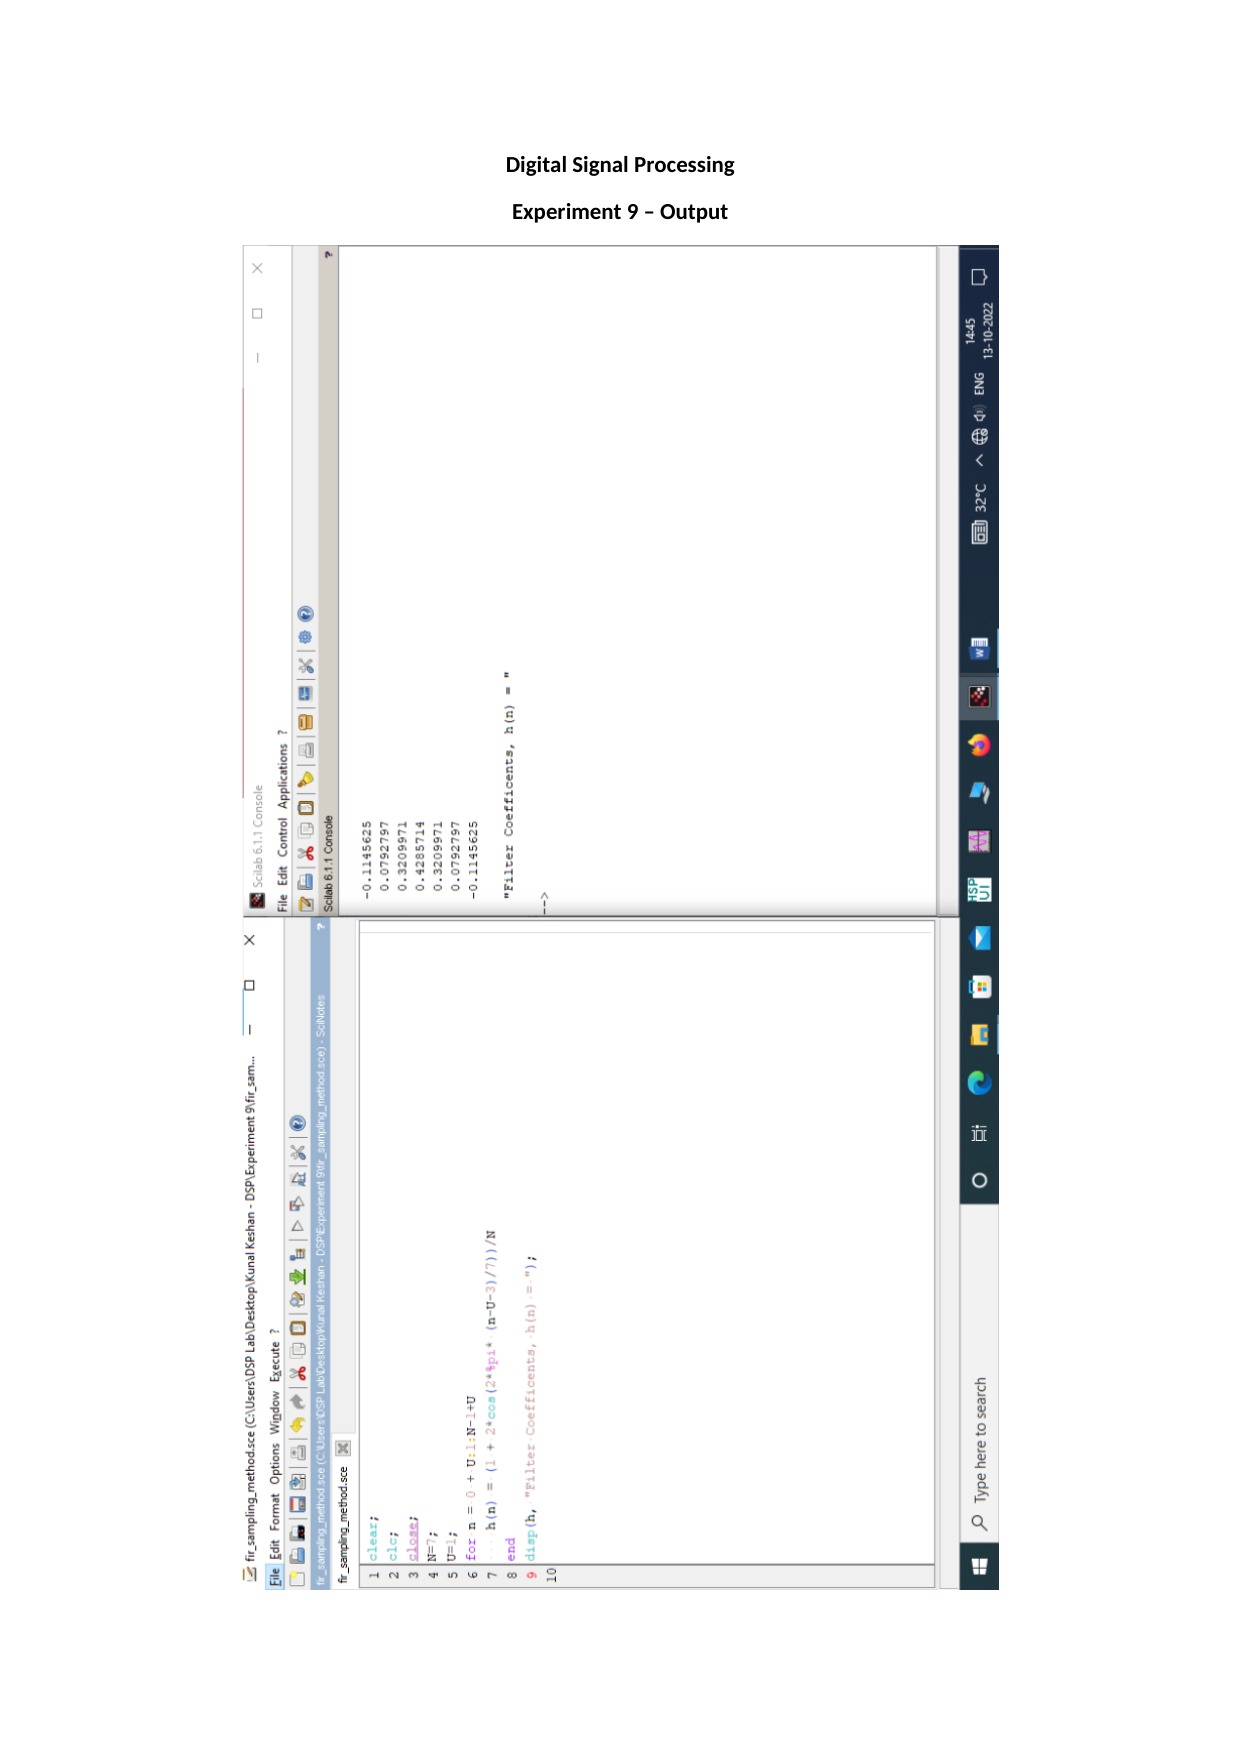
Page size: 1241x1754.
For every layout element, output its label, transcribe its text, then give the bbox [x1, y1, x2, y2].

picture [243, 246, 999, 1589]
text Digital Signal Processing [150, 150, 1090, 178]
text Experiment 9 – Output [150, 197, 1090, 225]
